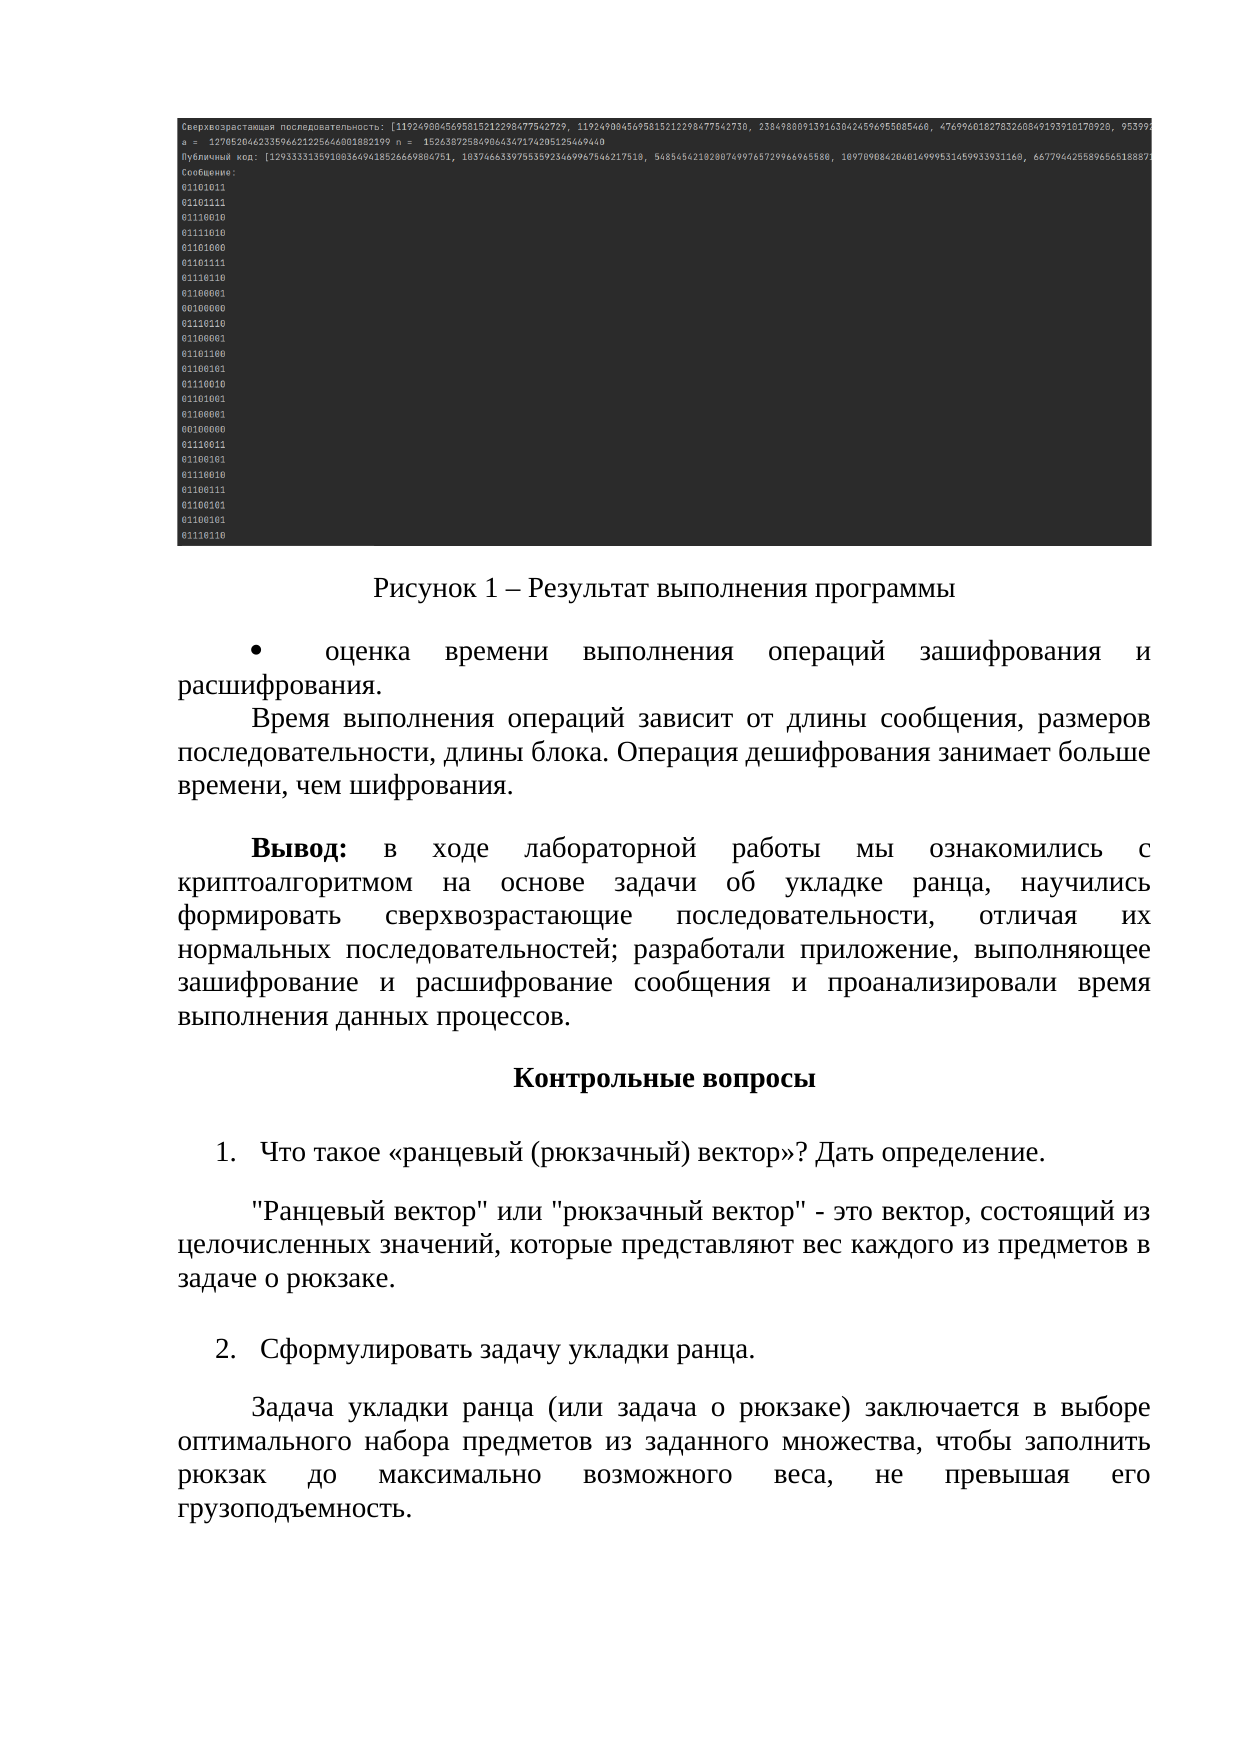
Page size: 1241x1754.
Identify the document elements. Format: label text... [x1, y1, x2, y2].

text Задача укладки ранца (или задача о рюкзаке) заключается в выборе оптимального набора предметов из заданного множества, чтобы заполнить рюкзак до максимально возможного веса, не превышая его грузоподъемность. [177, 1389, 1152, 1523]
list Сформулировать задачу укладки ранца. [215, 1331, 1152, 1364]
picture [177, 118, 1152, 546]
list оценка времени выполнения операций зашифрования и расшифрования. [177, 633, 1152, 700]
text Рисунок 1 – Результат выполнения программы [177, 570, 1152, 604]
text Контрольные вопросы [177, 1061, 1152, 1094]
text Время выполнения операций зависит от длины сообщения, размеров последовательности, длины блока. Операция дешифрования занимает больше времени, чем шифрования. [177, 700, 1152, 801]
list Что такое «ранцевый (рюкзачный) вектор»? Дать определение. [215, 1134, 1152, 1168]
text Вывод: в ходе лабораторной работы мы ознакомились с криптоалгоритмом на основе задачи об укладке ранца, научились формировать сверхвозрастающие последовательности, отличая их нормальных последовательностей; разработали приложение, выполняющее зашифрование и расшифрование сообщения и проанализировали время выполнения данных процессов. [177, 830, 1152, 1031]
text "Ранцевый вектор" или "рюкзачный вектор" - это вектор, состоящий из целочисленных значений, которые представляют вес каждого из предметов в задаче о рюкзаке. [177, 1193, 1152, 1293]
